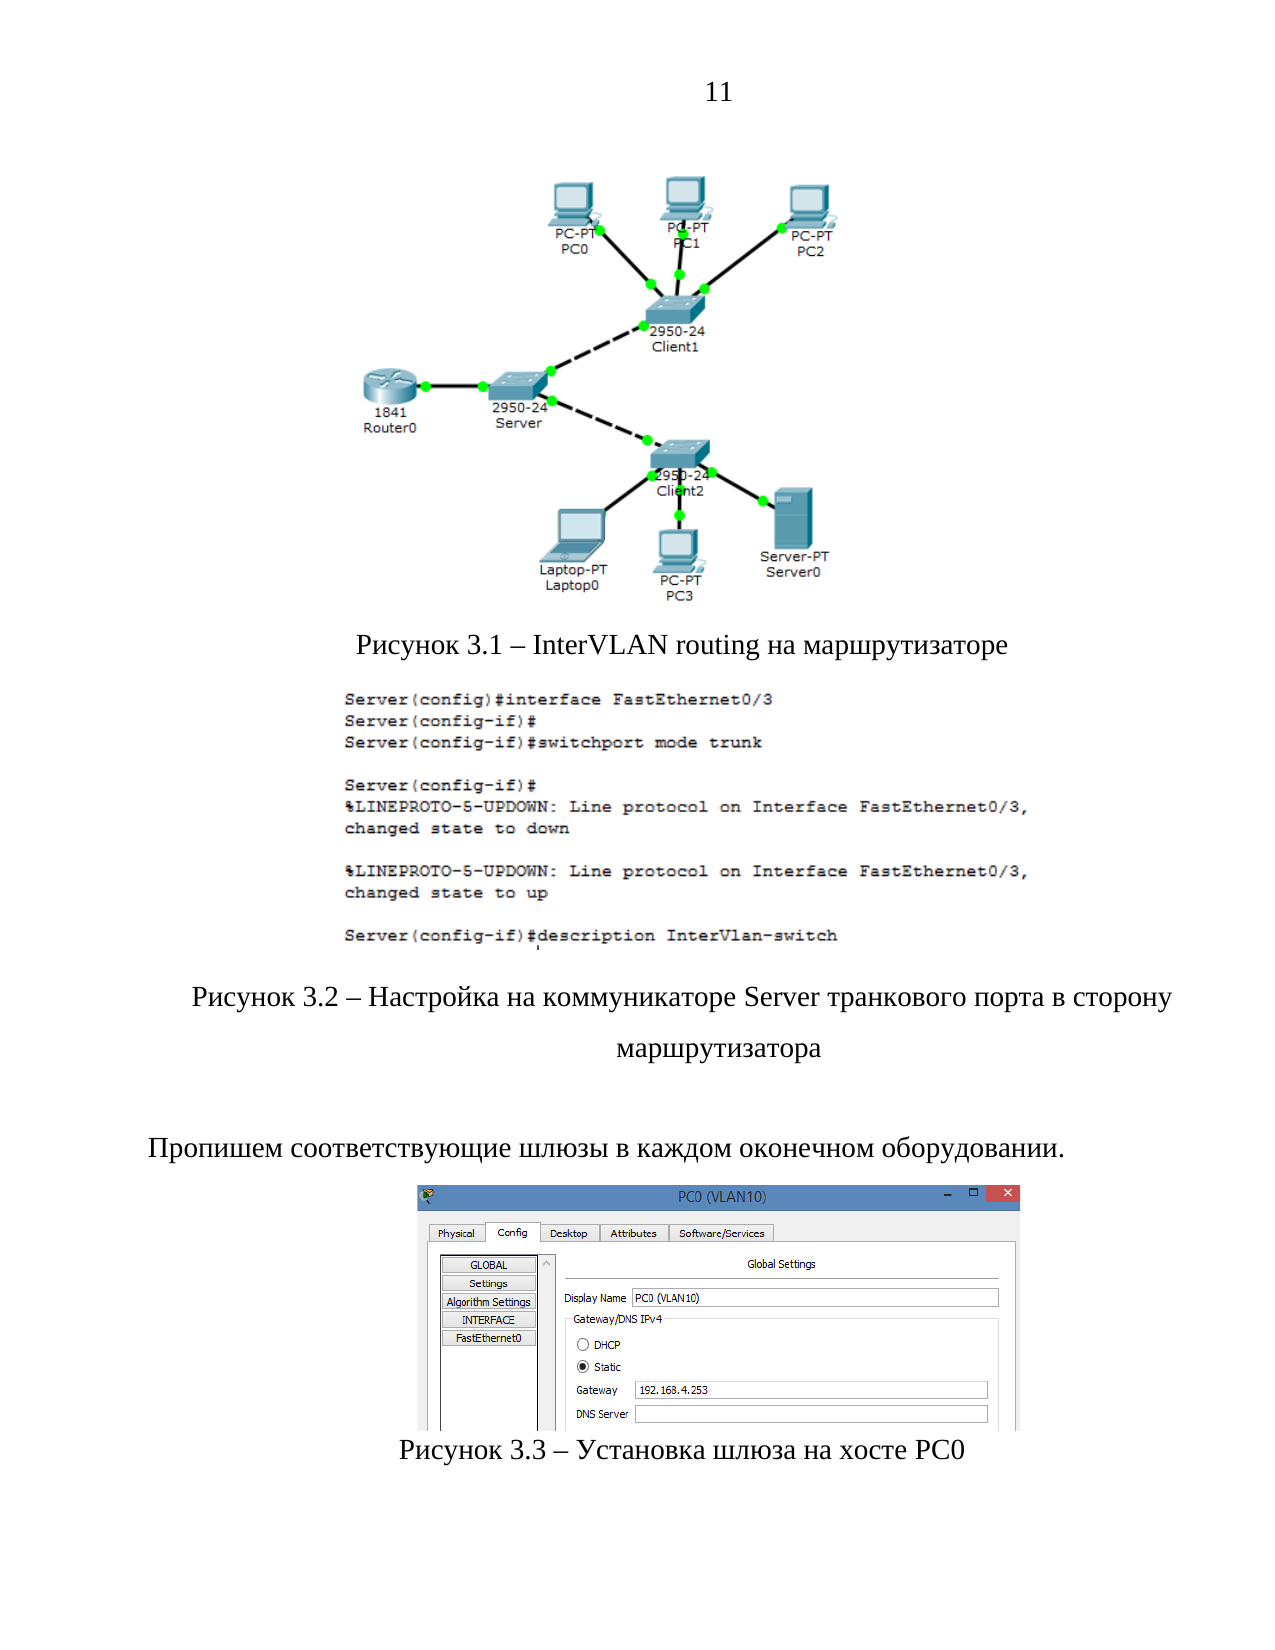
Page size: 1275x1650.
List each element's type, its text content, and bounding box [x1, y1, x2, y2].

picture [417, 1185, 1021, 1431]
picture [343, 174, 952, 609]
text Рисунок 3.2 – Настройка на коммуникаторе Server транкового порта в сторону маршрутизатора [148, 979, 1216, 1063]
text Рисунок 3.1 – InterVLAN routing на маршрутизаторе [148, 627, 1216, 661]
text Рисунок 3.3 – Установка шлюза на хосте PC0 [148, 1432, 1216, 1466]
picture [343, 691, 1046, 950]
text Пропишем соответствующие шлюзы в каждом оконечном оборудовании. [148, 1130, 1216, 1164]
